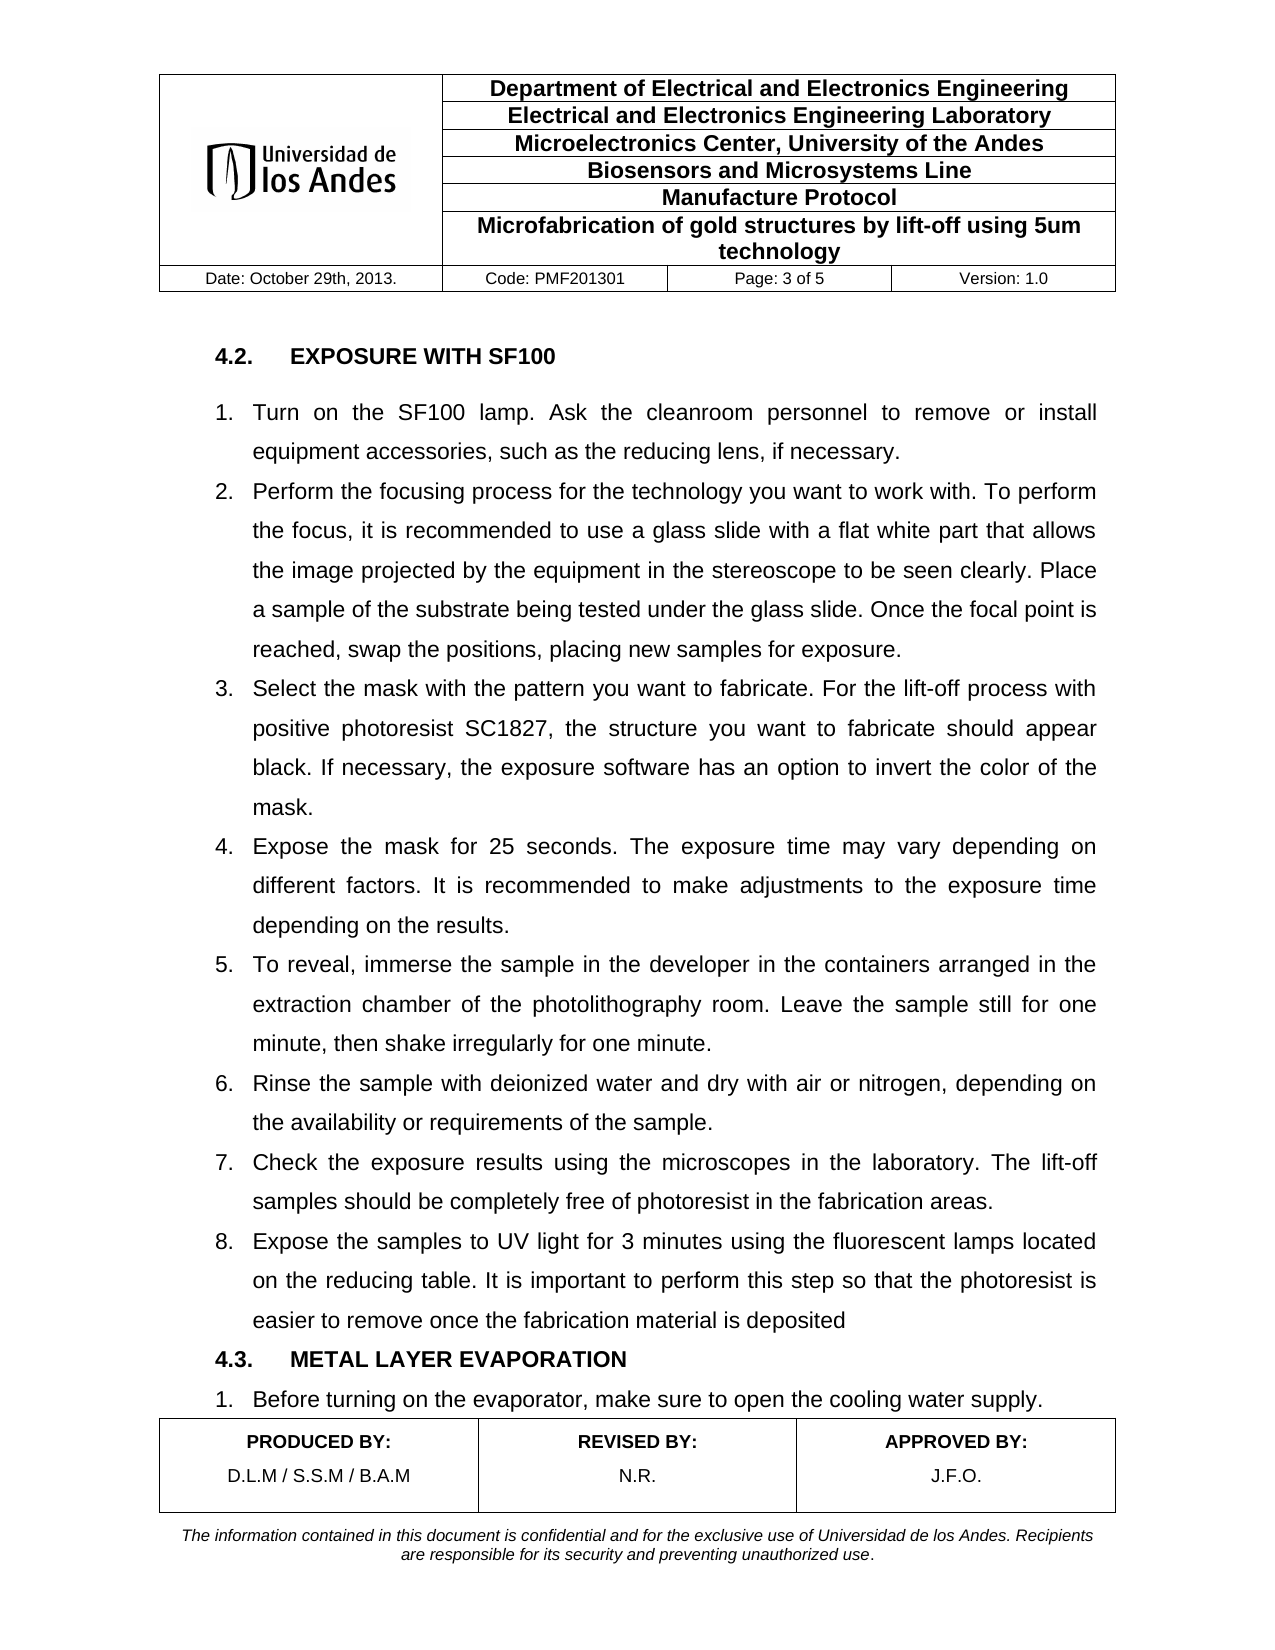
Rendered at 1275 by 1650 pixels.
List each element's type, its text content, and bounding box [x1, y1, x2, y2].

subtitle EXPOSURE WITH SF100 [215, 343, 1098, 369]
list Expose the samples to UV light for 3 minutes using the fluorescent lamps located on the reducing table. It is important to perform this step so that the photoresist is easier to remove once the fabrication material is deposited [215, 1228, 1098, 1333]
list Rinse the sample with deionized water and dry with air or nitrogen, depending on the availability or requirements of the sample. [215, 1070, 1098, 1136]
list Select the mask with the pattern you want to fabricate. For the lift-off process with positive photoresist SC1827, the structure you want to fabricate should appear black. If necessary, the exposure software has an option to invert the color of the mask. [215, 675, 1098, 820]
list Perform the focusing process for the technology you want to work with. To perform the focus, it is recommended to use a glass slide with a flat white part that allows the image projected by the equipment in the stereoscope to be seen clearly. Place a sample of the substrate being tested under the glass slide. Once the focal point is reached, swap the positions, placing new samples for exposure. [215, 478, 1098, 662]
list Turn on the SF100 lamp. Ask the cleanroom personnel to remove or install equipment accessories, such as the reducing lens, if necessary. [215, 399, 1098, 464]
list Before turning on the evaporator, make sure to open the cooling water supply. [215, 1386, 1098, 1412]
list METAL LAYER EVAPORATION [215, 1346, 1098, 1373]
list To reveal, immerse the sample in the developer in the containers arranged in the extraction chamber of the photolithography room. Leave the sample still for one minute, then shake irregularly for one minute. [215, 951, 1098, 1057]
list Expose the mask for 25 seconds. The exposure time may vary depending on different factors. It is recommended to make adjustments to the exposure time depending on the results. [215, 833, 1098, 938]
list Check the exposure results using the microscopes in the laboratory. The lift-off samples should be completely free of photoresist in the fabrication areas. [215, 1149, 1098, 1215]
picture [191, 127, 411, 212]
